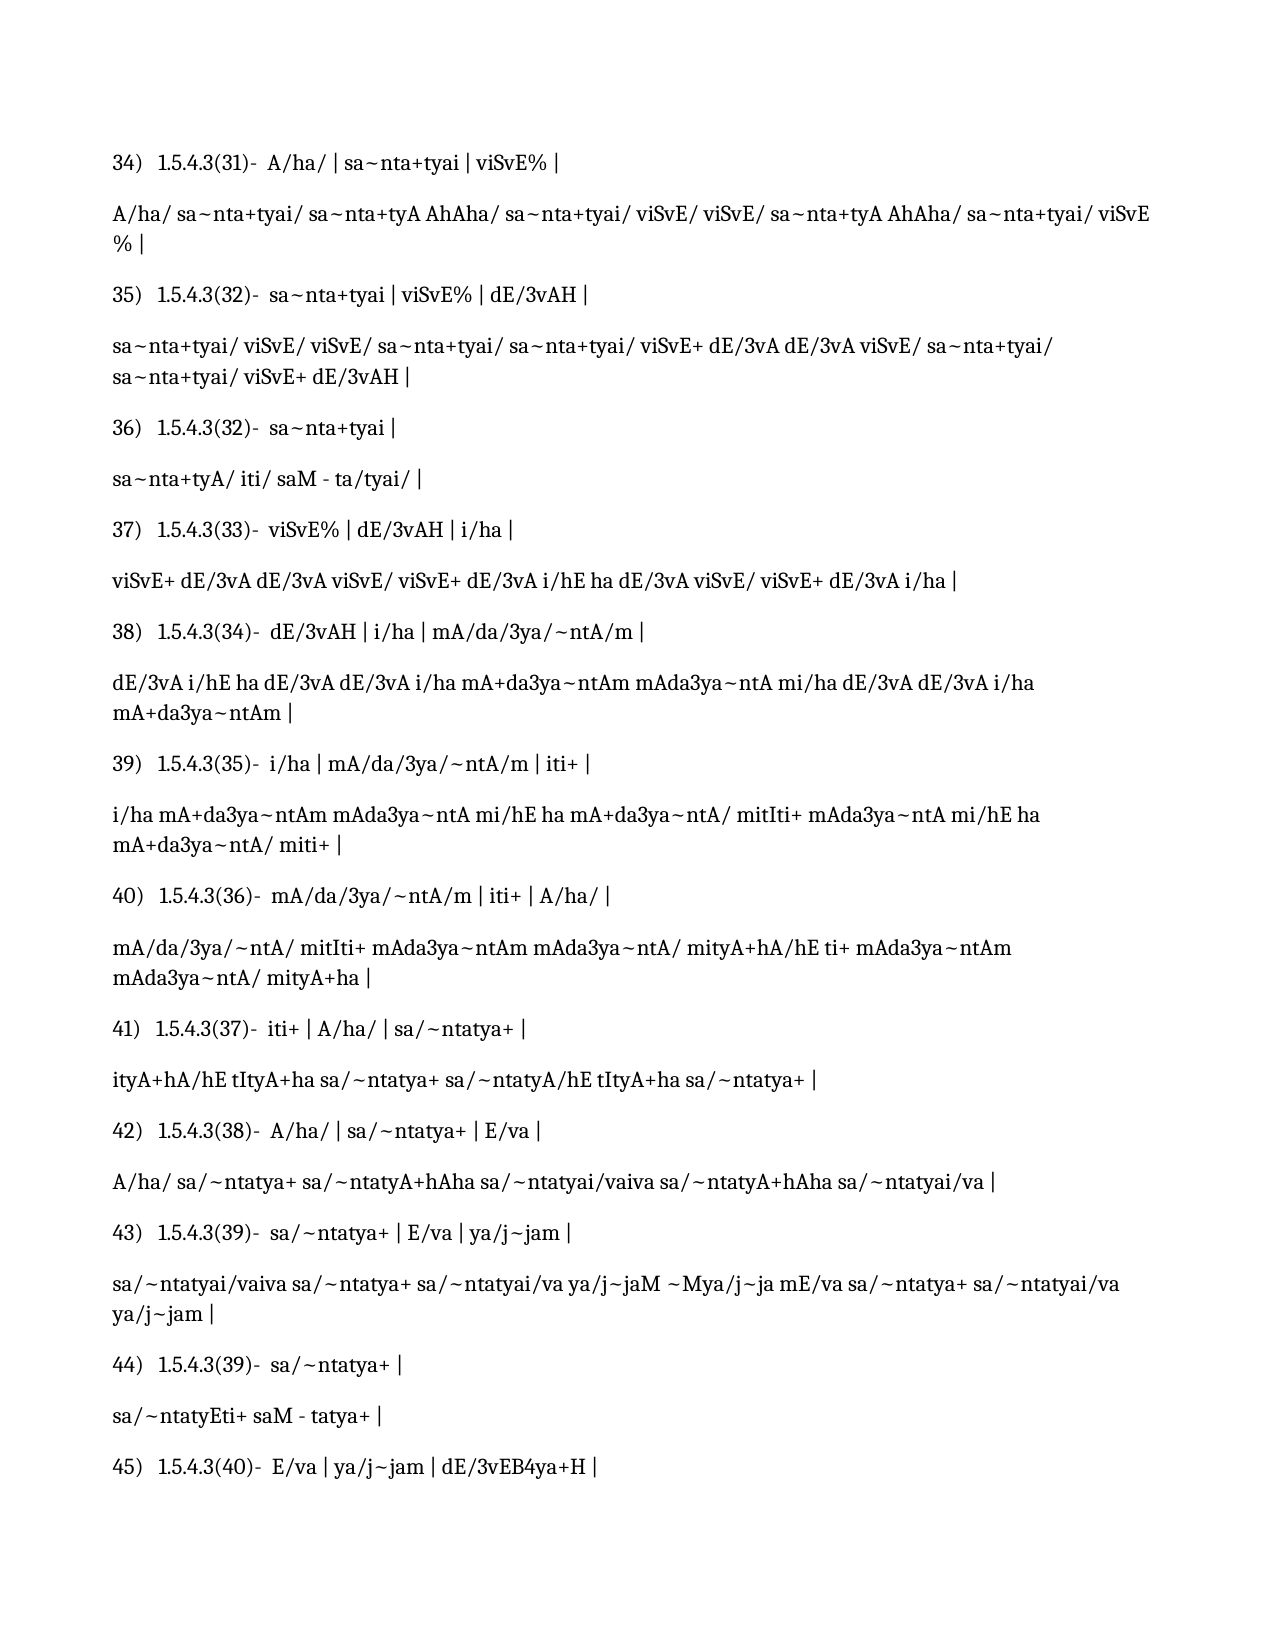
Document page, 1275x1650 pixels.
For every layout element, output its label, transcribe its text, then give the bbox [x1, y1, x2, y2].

text 39) 1.5.4.3(35)- i/ha | mA/da/3ya/~ntA/m | iti+ | [112, 751, 1162, 777]
text 36) 1.5.4.3(32)- sa~nta+tyai | [112, 414, 1162, 441]
text viSvE+ dE/3vA dE/3vA viSvE/ viSvE+ dE/3vA i/hE ha dE/3vA viSvE/ viSvE+ dE/3vA i/ha | [112, 568, 1162, 594]
text 40) 1.5.4.3(36)- mA/da/3ya/~ntA/m | iti+ | A/ha/ | [112, 883, 1162, 910]
text i/ha mA+da3ya~ntAm mAda3ya~ntA mi/hE ha mA+da3ya~ntA/ mitIti+ mAda3ya~ntA mi/hE ha mA+da3ya~ntA/ miti+ | [112, 802, 1162, 859]
text 44) 1.5.4.3(39)- sa/~ntatya+ | [112, 1352, 1162, 1378]
text sa~nta+tyA/ iti/ saM - ta/tyai/ | [112, 466, 1162, 492]
text ityA+hA/hE tItyA+ha sa/~ntatya+ sa/~ntatyA/hE tItyA+ha sa/~ntatya+ | [112, 1067, 1162, 1093]
text 45) 1.5.4.3(40)- E/va | ya/j~jam | dE/3vEB4ya+H | [112, 1454, 1162, 1481]
text 37) 1.5.4.3(33)- viSvE% | dE/3vAH | i/ha | [112, 517, 1162, 543]
text 35) 1.5.4.3(32)- sa~nta+tyai | viSvE% | dE/3vAH | [112, 282, 1162, 309]
text sa/~ntatyEti+ saM - tatya+ | [112, 1403, 1162, 1429]
text sa~nta+tyai/ viSvE/ viSvE/ sa~nta+tyai/ sa~nta+tyai/ viSvE+ dE/3vA dE/3vA viSvE/ sa~nta+tyai/ sa~nta+tyai/ viSvE+ dE/3vAH | [112, 333, 1162, 390]
text 43) 1.5.4.3(39)- sa/~ntatya+ | E/va | ya/j~jam | [112, 1220, 1162, 1246]
text A/ha/ sa~nta+tyai/ sa~nta+tyA AhAha/ sa~nta+tyai/ viSvE/ viSvE/ sa~nta+tyA AhAha/ sa~nta+tyai/ viSvE% | [112, 201, 1162, 258]
text 42) 1.5.4.3(38)- A/ha/ | sa/~ntatya+ | E/va | [112, 1118, 1162, 1144]
text sa/~ntatyai/vaiva sa/~ntatya+ sa/~ntatyai/va ya/j~jaM ~Mya/j~ja mE/va sa/~ntatya+ sa/~ntatyai/va ya/j~jam | [112, 1271, 1162, 1327]
text 38) 1.5.4.3(34)- dE/3vAH | i/ha | mA/da/3ya/~ntA/m | [112, 619, 1162, 645]
text 41) 1.5.4.3(37)- iti+ | A/ha/ | sa/~ntatya+ | [112, 1016, 1162, 1042]
text mA/da/3ya/~ntA/ mitIti+ mAda3ya~ntAm mAda3ya~ntA/ mityA+hA/hE ti+ mAda3ya~ntAm mAda3ya~ntA/ mityA+ha | [112, 934, 1162, 991]
text 34) 1.5.4.3(31)- A/ha/ | sa~nta+tyai | viSvE% | [112, 150, 1162, 176]
text dE/3vA i/hE ha dE/3vA dE/3vA i/ha mA+da3ya~ntAm mAda3ya~ntA mi/ha dE/3vA dE/3vA i/ha mA+da3ya~ntAm | [112, 670, 1162, 726]
text A/ha/ sa/~ntatya+ sa/~ntatyA+hAha sa/~ntatyai/vaiva sa/~ntatyA+hAha sa/~ntatyai/va | [112, 1169, 1162, 1195]
